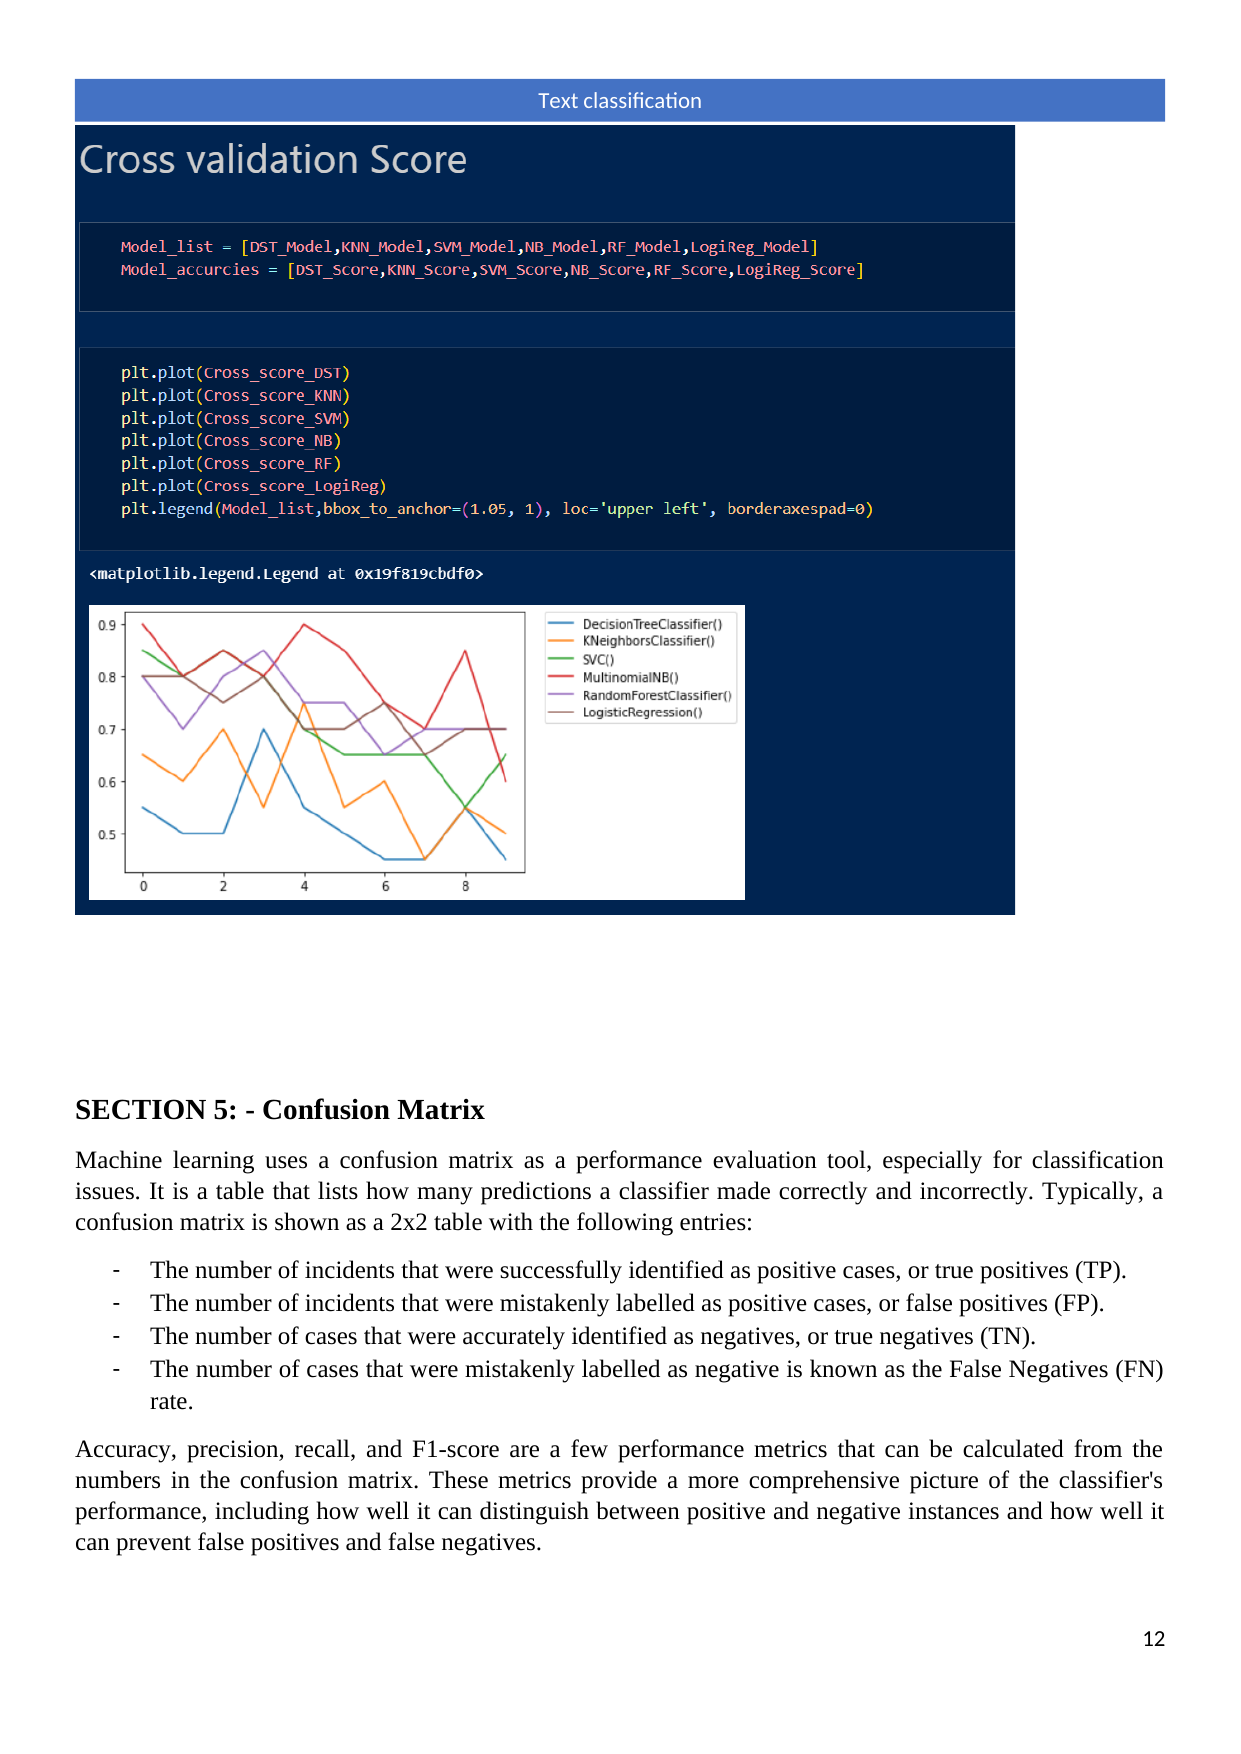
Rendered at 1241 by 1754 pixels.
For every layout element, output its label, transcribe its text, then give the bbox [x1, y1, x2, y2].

text Machine learning uses a confusion matrix as a performance evaluation tool, especially for classification issues. It is a table that lists how many predictions a classifier made correctly and incorrectly. Typically, a confusion matrix is shown as a 2x2 table with the following entries: [75, 1145, 1165, 1236]
picture [75, 125, 1016, 915]
list The number of incidents that were mistakenly labelled as positive cases, or false positives (FP). [112, 1288, 1165, 1318]
text SECTION 5: - Confusion Matrix [75, 1092, 1165, 1126]
list The number of incidents that were successfully identified as positive cases, or true positives (TP). [112, 1255, 1165, 1285]
text Accuracy, precision, recall, and F1-score are a few performance metrics that can be calculated from the numbers in the confusion matrix. These metrics provide a more comprehensive picture of the classifier's performance, including how well it can distinguish between positive and negative instances and how well it can prevent false positives and false negatives. [75, 1434, 1165, 1556]
list The number of cases that were mistakenly labelled as negative is known as the False Negatives (FN) rate. [112, 1353, 1165, 1415]
list The number of cases that were accurately identified as negatives, or true negatives (TN). [112, 1321, 1165, 1351]
